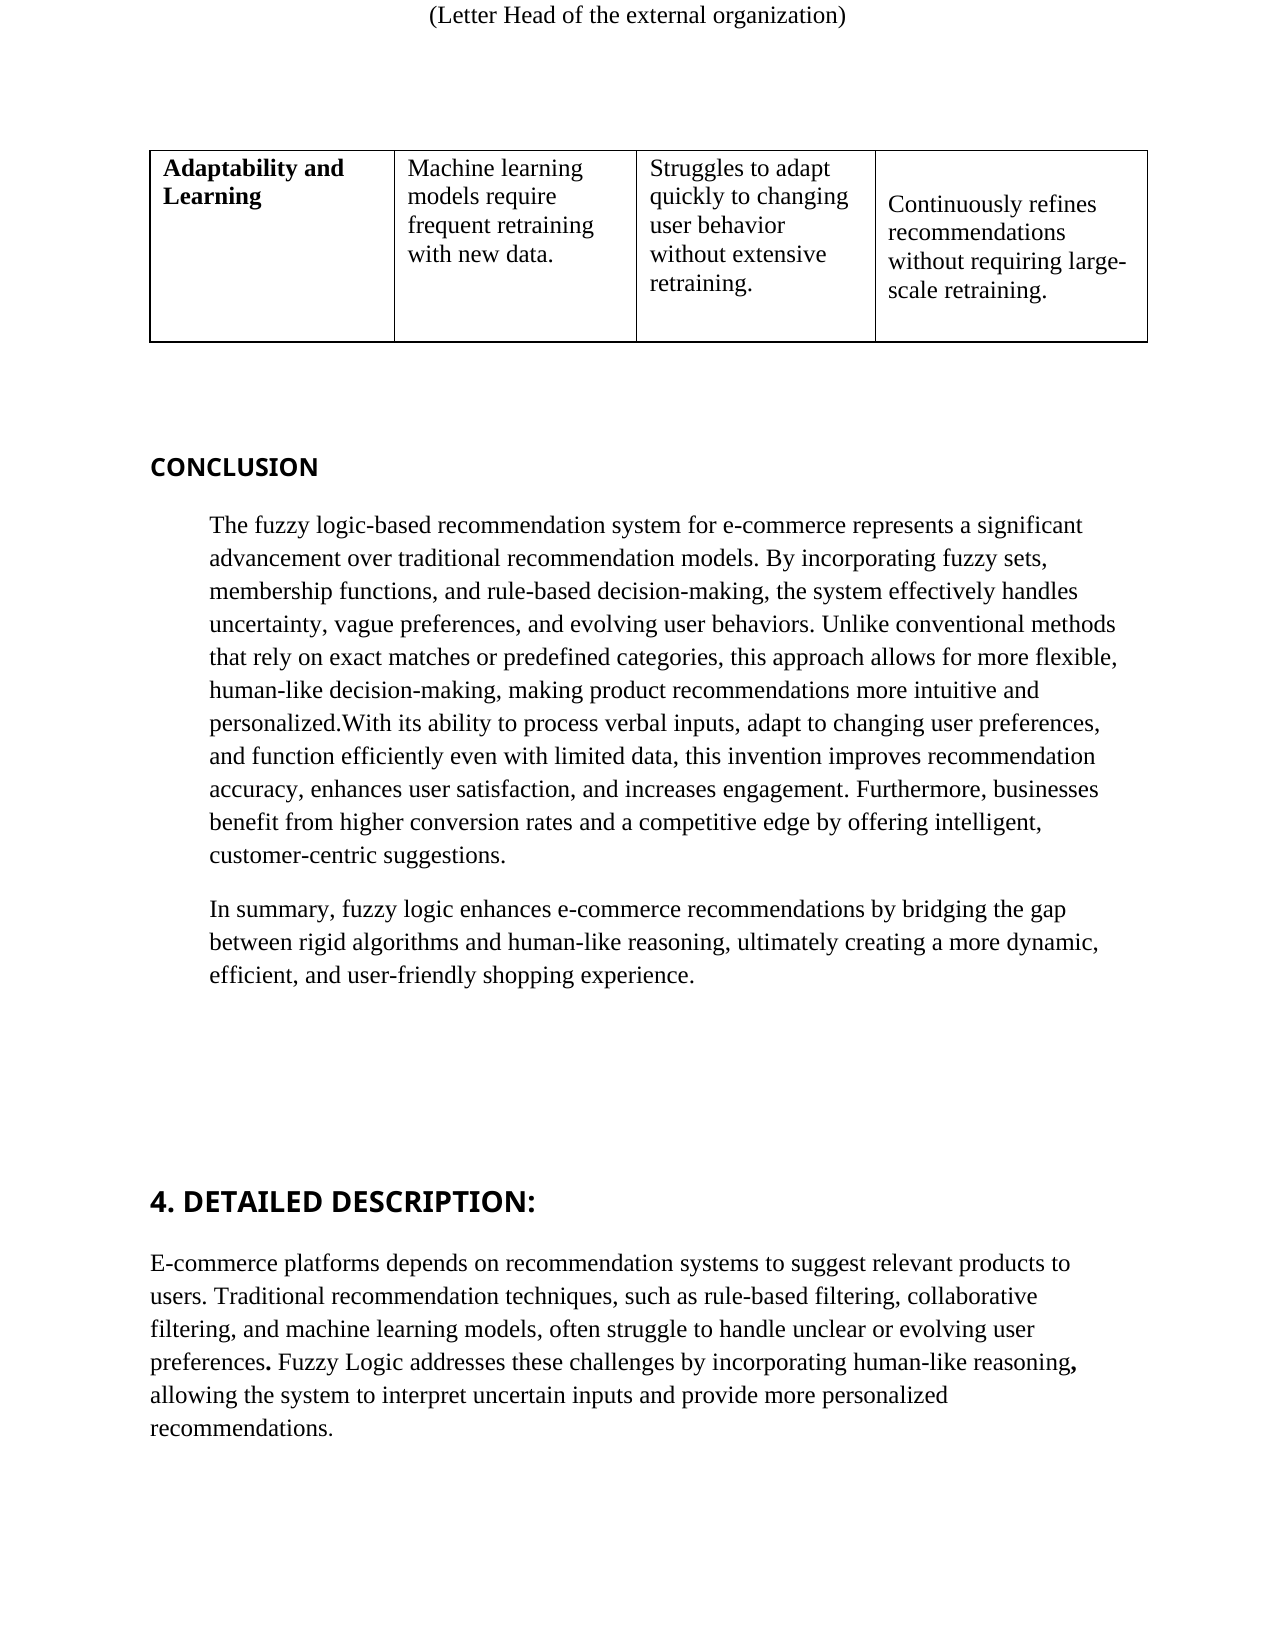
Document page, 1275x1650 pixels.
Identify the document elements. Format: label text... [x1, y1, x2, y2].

table_cell [395, 151, 636, 341]
text The fuzzy logic-based recommendation system for e-commerce represents a significant advancement over traditional recommendation models. By incorporating fuzzy sets, membership functions, and rule-based decision-making, the system effectively handles uncertainty, vague preferences, and evolving user behaviors. Unlike conventional methods that rely on exact matches or predefined categories, this approach allows for more flexible, human-like decision-making, making product recommendations more intuitive and personalized.With its ability to process verbal inputs, adapt to changing user preferences, and function efficiently even with limited data, this invention improves recommendation accuracy, enhances user satisfaction, and increases engagement. Furthermore, businesses benefit from higher conversion rates and a competitive edge by offering intelligent, customer-centric suggestions. [209, 510, 1125, 869]
text 4. DETAILED DESCRIPTION: [150, 1182, 1125, 1221]
table_cell [637, 151, 875, 341]
table_cell [151, 151, 394, 341]
table_cell [876, 151, 1147, 341]
text CONCLUSION [150, 450, 1125, 484]
text In summary, fuzzy logic enhances e-commerce recommendations by bridging the gap between rigid algorithms and human-like reasoning, ultimately creating a more dynamic, efficient, and user-friendly shopping experience. [209, 894, 1125, 989]
text E-commerce platforms depends on recommendation systems to suggest relevant products to users. Traditional recommendation techniques, such as rule-based filtering, collaborative filtering, and machine learning models, often struggle to handle unclear or evolving user preferences. Fuzzy Logic addresses these challenges by incorporating human-like reasoning, allowing the system to interpret uncertain inputs and provide more personalized recommendations. [150, 1248, 1125, 1442]
